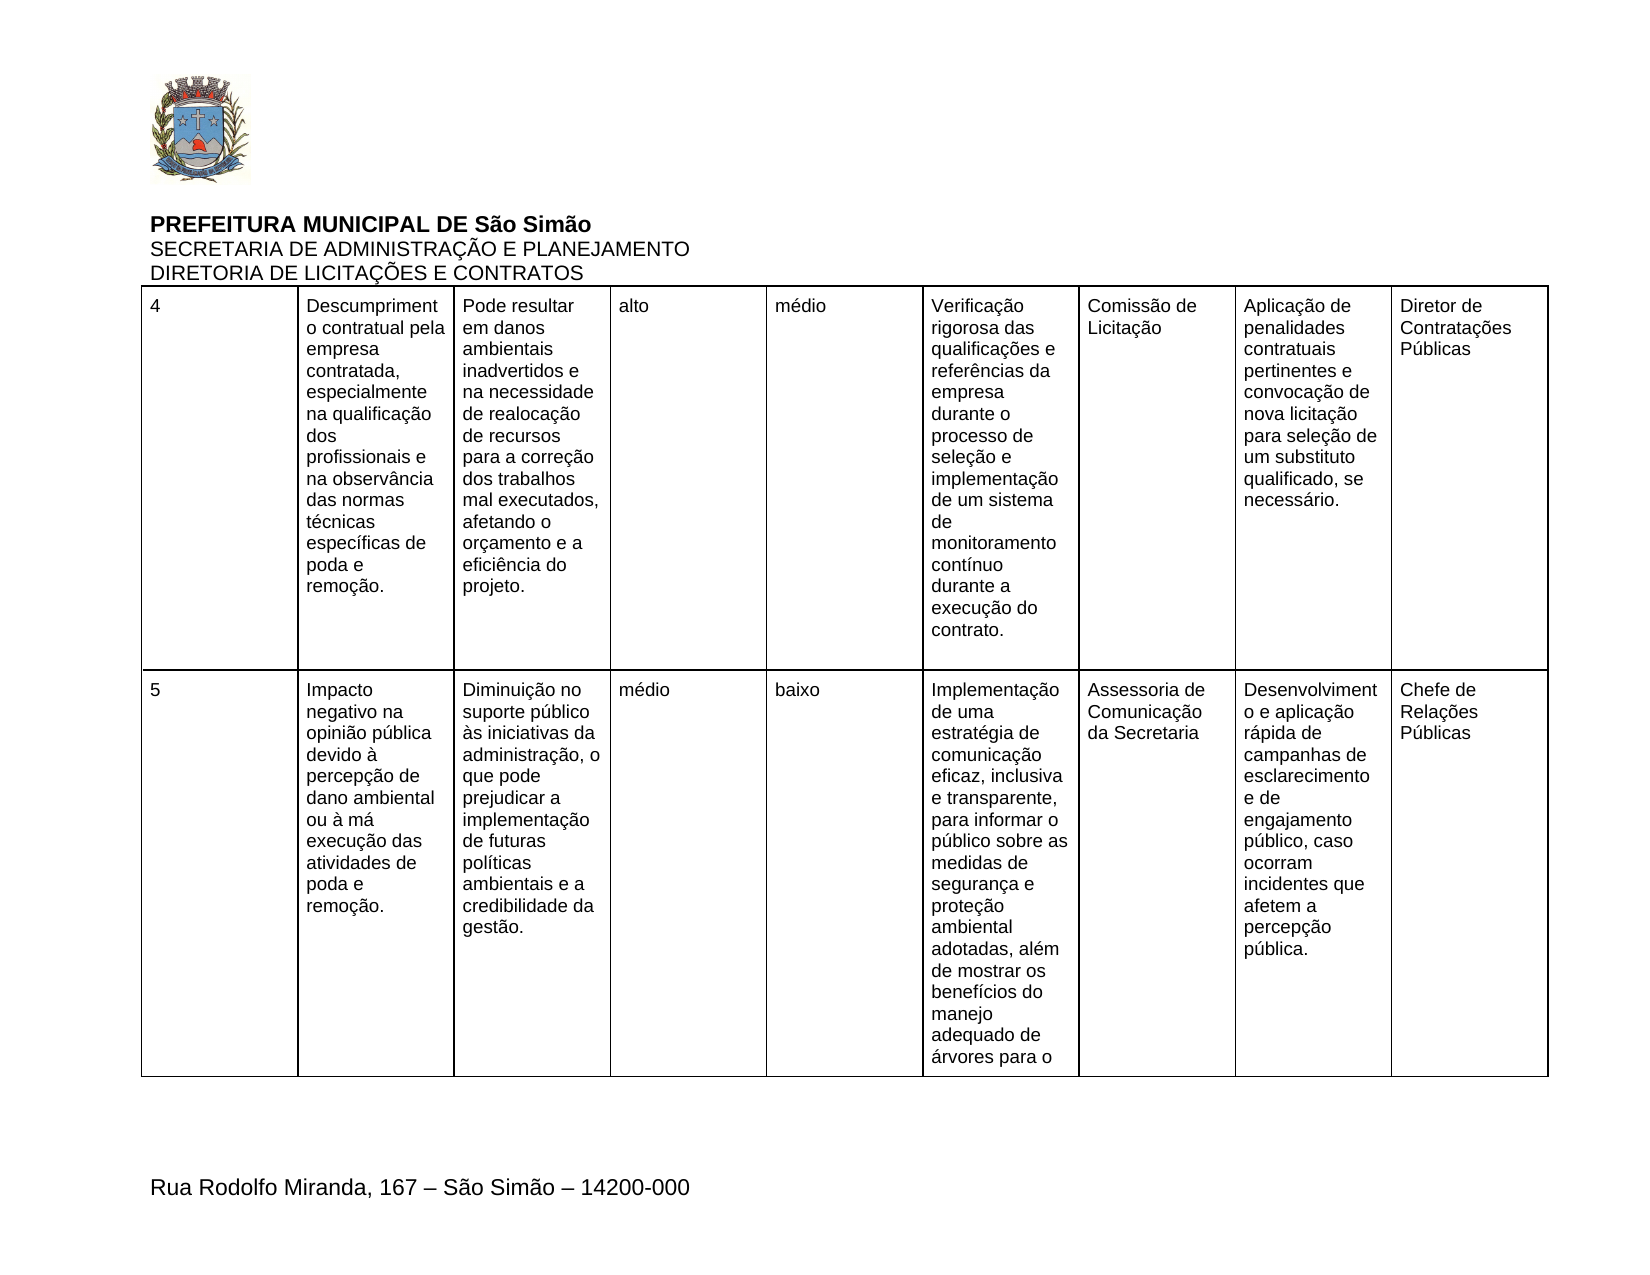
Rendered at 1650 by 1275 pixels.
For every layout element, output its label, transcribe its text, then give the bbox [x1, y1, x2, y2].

table_cell Comissão de Licitação [1080, 287, 1235, 669]
table_cell Diretor de Contratações Públicas [1392, 287, 1547, 669]
table_cell Descumprimento contratual pela empresa contratada, especialmente na qualificação dos profissionais e na observância das normas técnicas específicas de poda e remoção. [299, 287, 453, 669]
picture [150, 74, 251, 185]
table_cell Desenvolvimento e aplicação rápida de campanhas de esclarecimento e de engajamento público, caso ocorram incidentes que afetem a percepção pública. [1236, 671, 1391, 1076]
table_cell Verificação rigorosa das qualificações e referências da empresa durante o processo de seleção e implementação de um sistema de monitoramento contínuo durante a execução do contrato. [924, 287, 1078, 669]
table_cell médio [767, 287, 922, 669]
table_cell Impacto negativo na opinião pública devido à percepção de dano ambiental ou à má execução das atividades de poda e remoção. [299, 671, 453, 1076]
table_cell Assessoria de Comunicação da Secretaria [1080, 671, 1235, 1076]
table_cell Aplicação de penalidades contratuais pertinentes e convocação de nova licitação para seleção de um substituto qualificado, se necessário. [1236, 287, 1391, 669]
table_cell baixo [767, 671, 922, 1076]
table_cell alto [611, 287, 766, 669]
table_cell médio [611, 671, 766, 1076]
table_cell Pode resultar em danos ambientais inadvertidos e na necessidade de realocação de recursos para a correção dos trabalhos mal executados, afetando o orçamento e a eficiência do projeto. [455, 287, 610, 669]
table_cell 5 [142, 670, 297, 1076]
table_cell 4 [142, 287, 297, 669]
table_cell Chefe de Relações Públicas [1392, 671, 1547, 1076]
